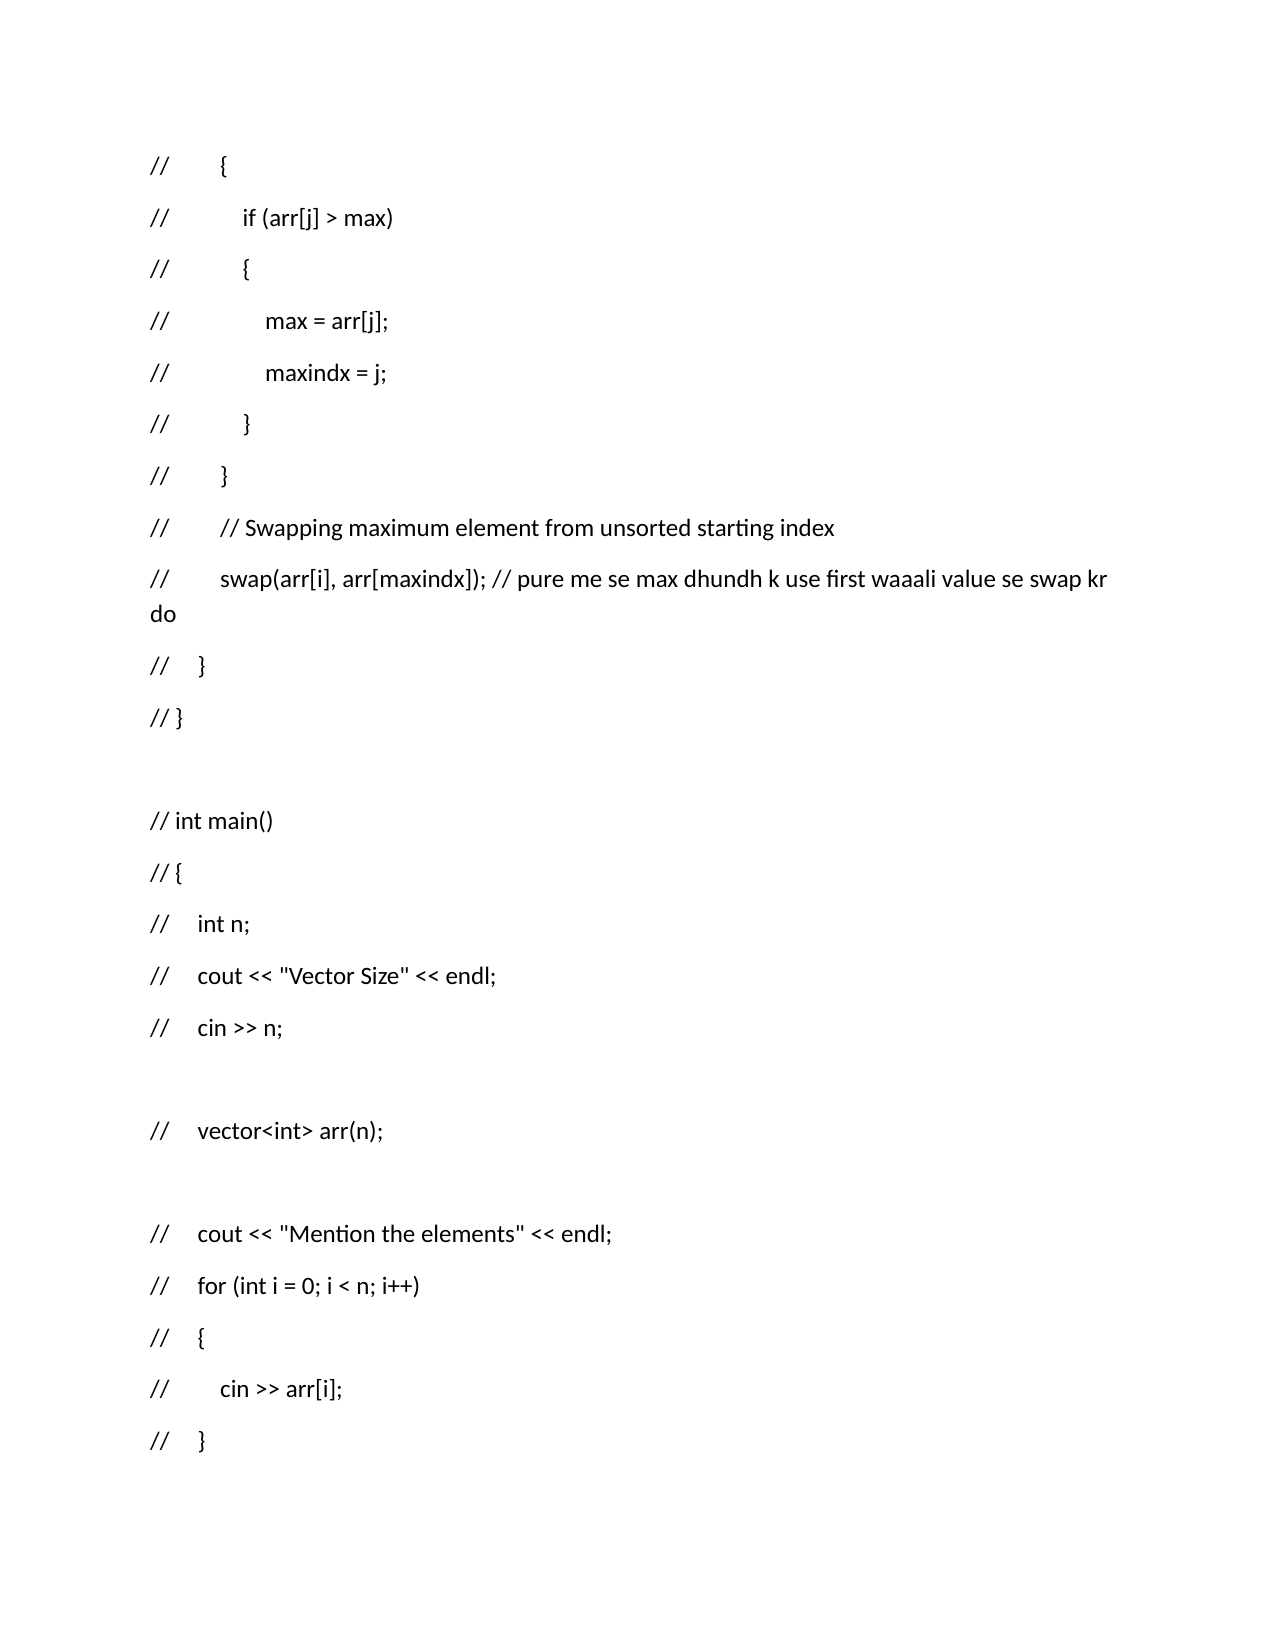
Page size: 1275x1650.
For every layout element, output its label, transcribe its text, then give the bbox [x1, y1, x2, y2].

text // cout << "Mention the elements" << endl; [150, 1218, 1125, 1249]
text // int main() [150, 805, 1125, 836]
text // max = arr[j]; [150, 305, 1125, 336]
text // cout << "Vector Size" << endl; [150, 960, 1125, 991]
text // } [150, 460, 1125, 491]
text // vector<int> arr(n); [150, 1115, 1125, 1146]
text // for (int i = 0; i < n; i++) [150, 1270, 1125, 1301]
text // cin >> n; [150, 1012, 1125, 1042]
text // int n; [150, 908, 1125, 939]
text // } [150, 408, 1125, 439]
text // cin >> arr[i]; [150, 1373, 1125, 1404]
text // { [150, 150, 1125, 181]
text // } [150, 702, 1125, 732]
text // swap(arr[i], arr[maxindx]); // pure me se max dhundh k use first waaali value se swap kr do [150, 563, 1125, 629]
text // if (arr[j] > max) [150, 202, 1125, 232]
text // maxindx = j; [150, 357, 1125, 387]
text // { [150, 1322, 1125, 1352]
text // { [150, 253, 1125, 284]
text // } [150, 1425, 1125, 1456]
text // // Swapping maximum element from unsorted starting index [150, 512, 1125, 542]
text // { [150, 857, 1125, 887]
text // } [150, 650, 1125, 681]
